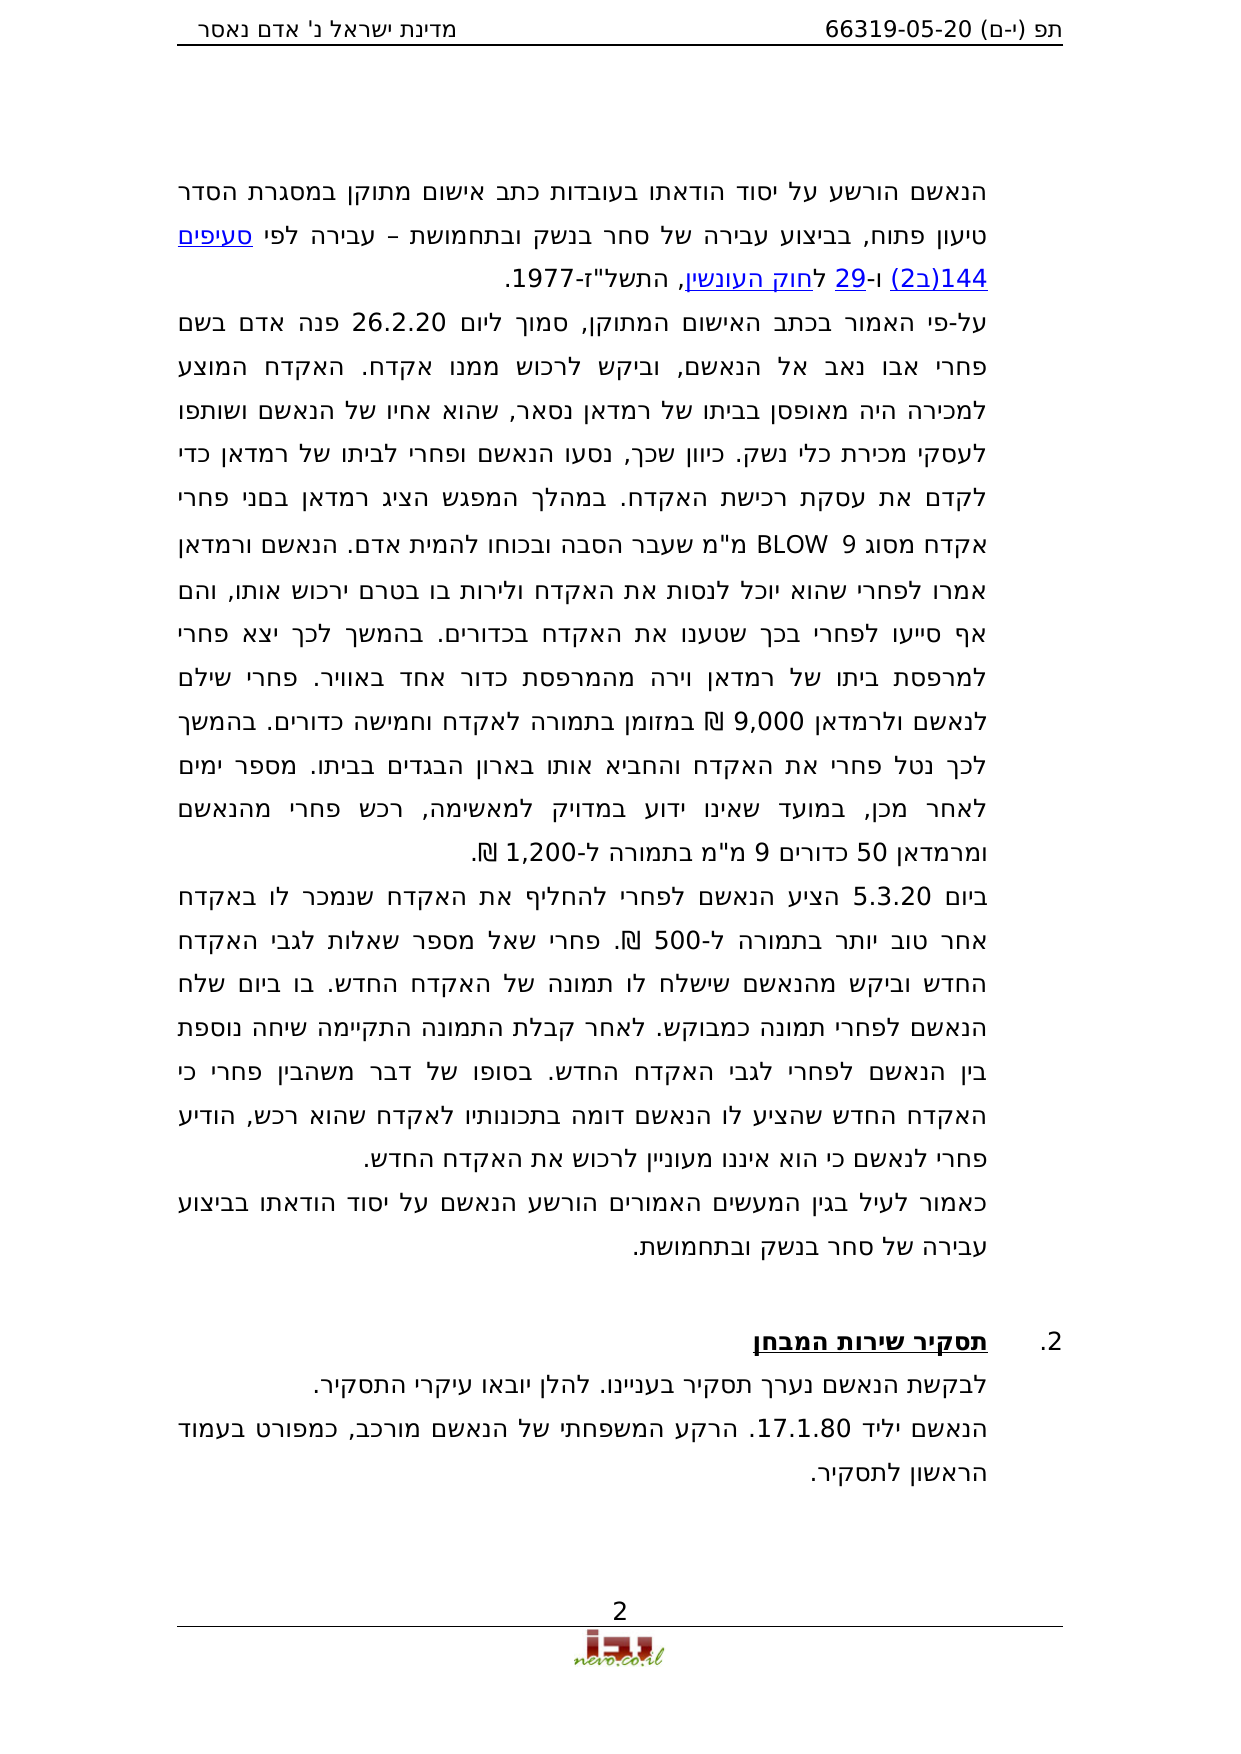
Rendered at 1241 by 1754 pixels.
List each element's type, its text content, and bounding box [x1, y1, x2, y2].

text לבקשת הנאשם נערך תסקיר בעניינו. להלן יובאו עיקרי התסקיר. [177, 1371, 1063, 1400]
picture [574, 1629, 666, 1667]
text 2. תסקיר שירות המבחן [177, 1327, 1063, 1356]
text ביום 5.3.20 הציע הנאשם לפחרי להחליף את האקדח שנמכר לו באקדח אחר טוב יותר בתמורה ל-500 ₪. פחרי שאל מספר שאלות לגבי האקדח החדש וביקש מהנאשם שישלח לו תמונה של האקדח החדש. בו ביום שלח הנאשם לפחרי תמונה כמבוקש. לאחר קבלת התמונה התקיימה שיחה נוספת בין הנאשם לפחרי לגבי האקדח החדש. בסופו של דבר משהבין פחרי כי האקדח החדש שהציע לו הנאשם דומה בתכונותיו לאקדח שהוא רכש, הודיע פחרי לנאשם כי הוא איננו מעוניין לרכוש את האקדח החדש. [177, 882, 988, 1174]
text הנאשם הורשע על יסוד הודאתו בעובדות כתב אישום מתוקן במסגרת הסדר טיעון פתוח, בביצוע עבירה של סחר בנשק ובתחמושת – עבירה לפי סעיפים 144(ב2) ו-29 לחוק העונשין, התשל"ז-1977. [177, 177, 988, 294]
text הנאשם יליד 17.1.80. הרקע המשפחתי של הנאשם מורכב, כמפורט בעמוד הראשון לתסקיר. [177, 1414, 1063, 1487]
text כאמור לעיל בגין המעשים האמורים הורשע הנאשם על יסוד הודאתו בביצוע עבירה של סחר בנשק ובתחמושת. [177, 1188, 988, 1261]
text על-פי האמור בכתב האישום המתוקן, סמוך ליום 26.2.20 פנה אדם בשם פחרי אבו נאב אל הנאשם, וביקש לרכוש ממנו אקדח. האקדח המוצע למכירה היה מאופסן בביתו של רמדאן נסאר, שהוא אחיו של הנאשם ושותפו לעסקי מכירת כלי נשק. כיוון שכך, נסעו הנאשם ופחרי לביתו של רמדאן כדי לקדם את עסקת רכישת האקדח. במהלך המפגש הציג רמדאן בםני פחרי אקדח מסוג BLOW 9 מ"מ שעבר הסבה ובכוחו להמית אדם. הנאשם ורמדאן אמרו לפחרי שהוא יוכל לנסות את האקדח ולירות בו בטרם ירכוש אותו, והם אף סייעו לפחרי בכך שטענו את האקדח בכדורים. בהמשך לכך יצא פחרי למרפסת ביתו של רמדאן וירה מהמרפסת כדור אחד באוויר. פחרי שילם לנאשם ולרמדאן 9,000 ₪ במזומן בתמורה לאקדח וחמישה כדורים. בהמשך לכך נטל פחרי את האקדח והחביא אותו בארון הבגדים בביתו. מספר ימים לאחר מכן, במועד שאינו ידוע במדויק למאשימה, רכש פחרי מהנאשם ומרמדאן 50 כדורים 9 מ"מ בתמורה ל-1,200 ₪. [177, 308, 988, 867]
